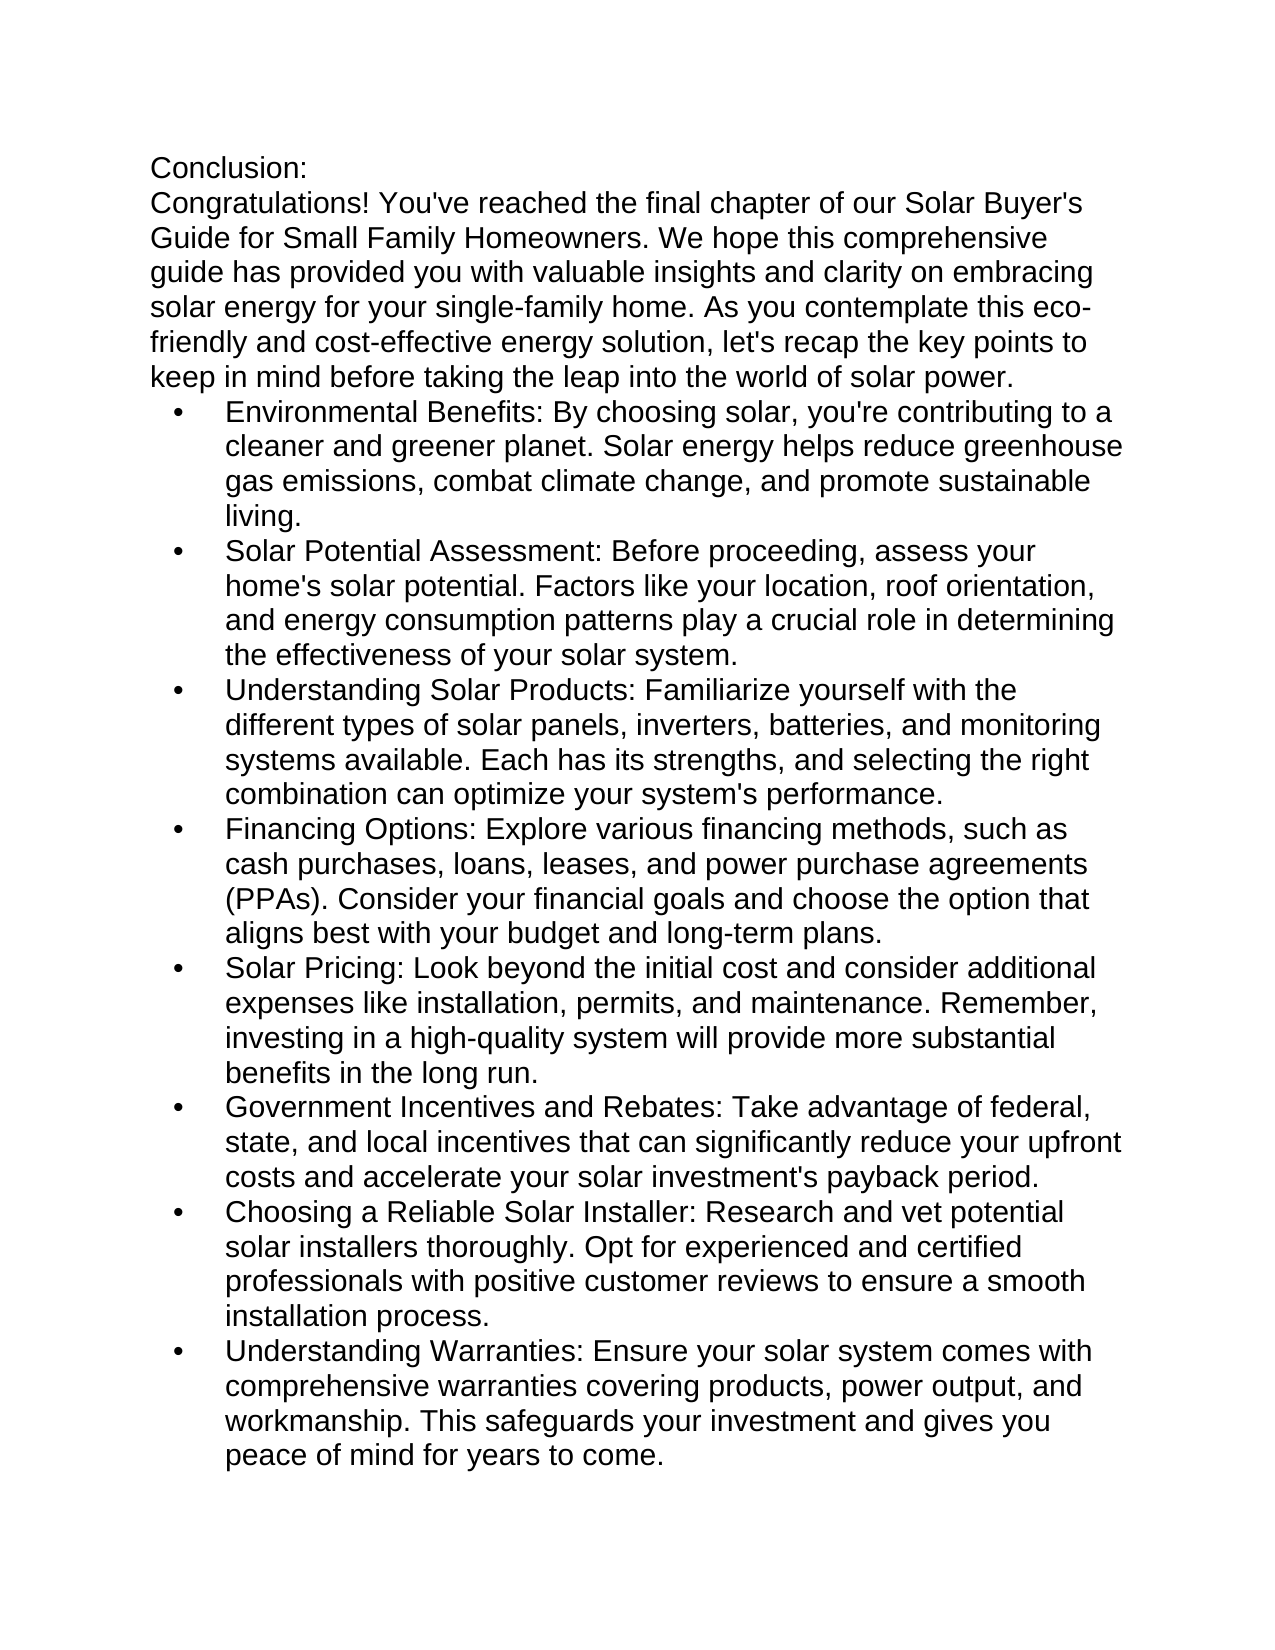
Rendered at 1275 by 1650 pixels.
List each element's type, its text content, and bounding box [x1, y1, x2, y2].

list Solar Potential Assessment: Before proceeding, assess your home's solar potential. Factors like your location, roof orientation, and energy consumption patterns play a crucial role in determining the effectiveness of your solar system. [173, 533, 1125, 672]
list Understanding Warranties: Ensure your solar system comes with comprehensive warranties covering products, power output, and workmanship. This safeguards your investment and gives you peace of mind for years to come. [173, 1333, 1125, 1472]
list Government Incentives and Rebates: Take advantage of federal, state, and local incentives that can significantly reduce your upfront costs and accelerate your solar investment's payback period. [173, 1089, 1125, 1194]
text Conclusion: [150, 150, 1125, 185]
list Solar Pricing: Look beyond the initial cost and consider additional expenses like installation, permits, and maintenance. Remember, investing in a high-quality system will provide more substantial benefits in the long run. [173, 950, 1125, 1089]
list Choosing a Reliable Solar Installer: Research and vet potential solar installers thoroughly. Opt for experienced and certified professionals with positive customer reviews to ensure a smooth installation process. [173, 1194, 1125, 1333]
text Congratulations! You've reached the final chapter of our Solar Buyer's Guide for Small Family Homeowners. We hope this comprehensive guide has provided you with valuable insights and clarity on embracing solar energy for your single-family home. As you contemplate this eco-friendly and cost-effective energy solution, let's recap the key points to keep in mind before taking the leap into the world of solar power. [150, 185, 1125, 393]
list Financing Options: Explore various financing methods, such as cash purchases, loans, leases, and power purchase agreements (PPAs). Consider your financial goals and choose the option that aligns best with your budget and long-term plans. [173, 811, 1125, 950]
list Environmental Benefits: By choosing solar, you're contributing to a cleaner and greener planet. Solar energy helps reduce greenhouse gas emissions, combat climate change, and promote sustainable living. [173, 393, 1125, 533]
list Understanding Solar Products: Familiarize yourself with the different types of solar panels, inverters, batteries, and monitoring systems available. Each has its strengths, and selecting the right combination can optimize your system's performance. [173, 672, 1125, 811]
